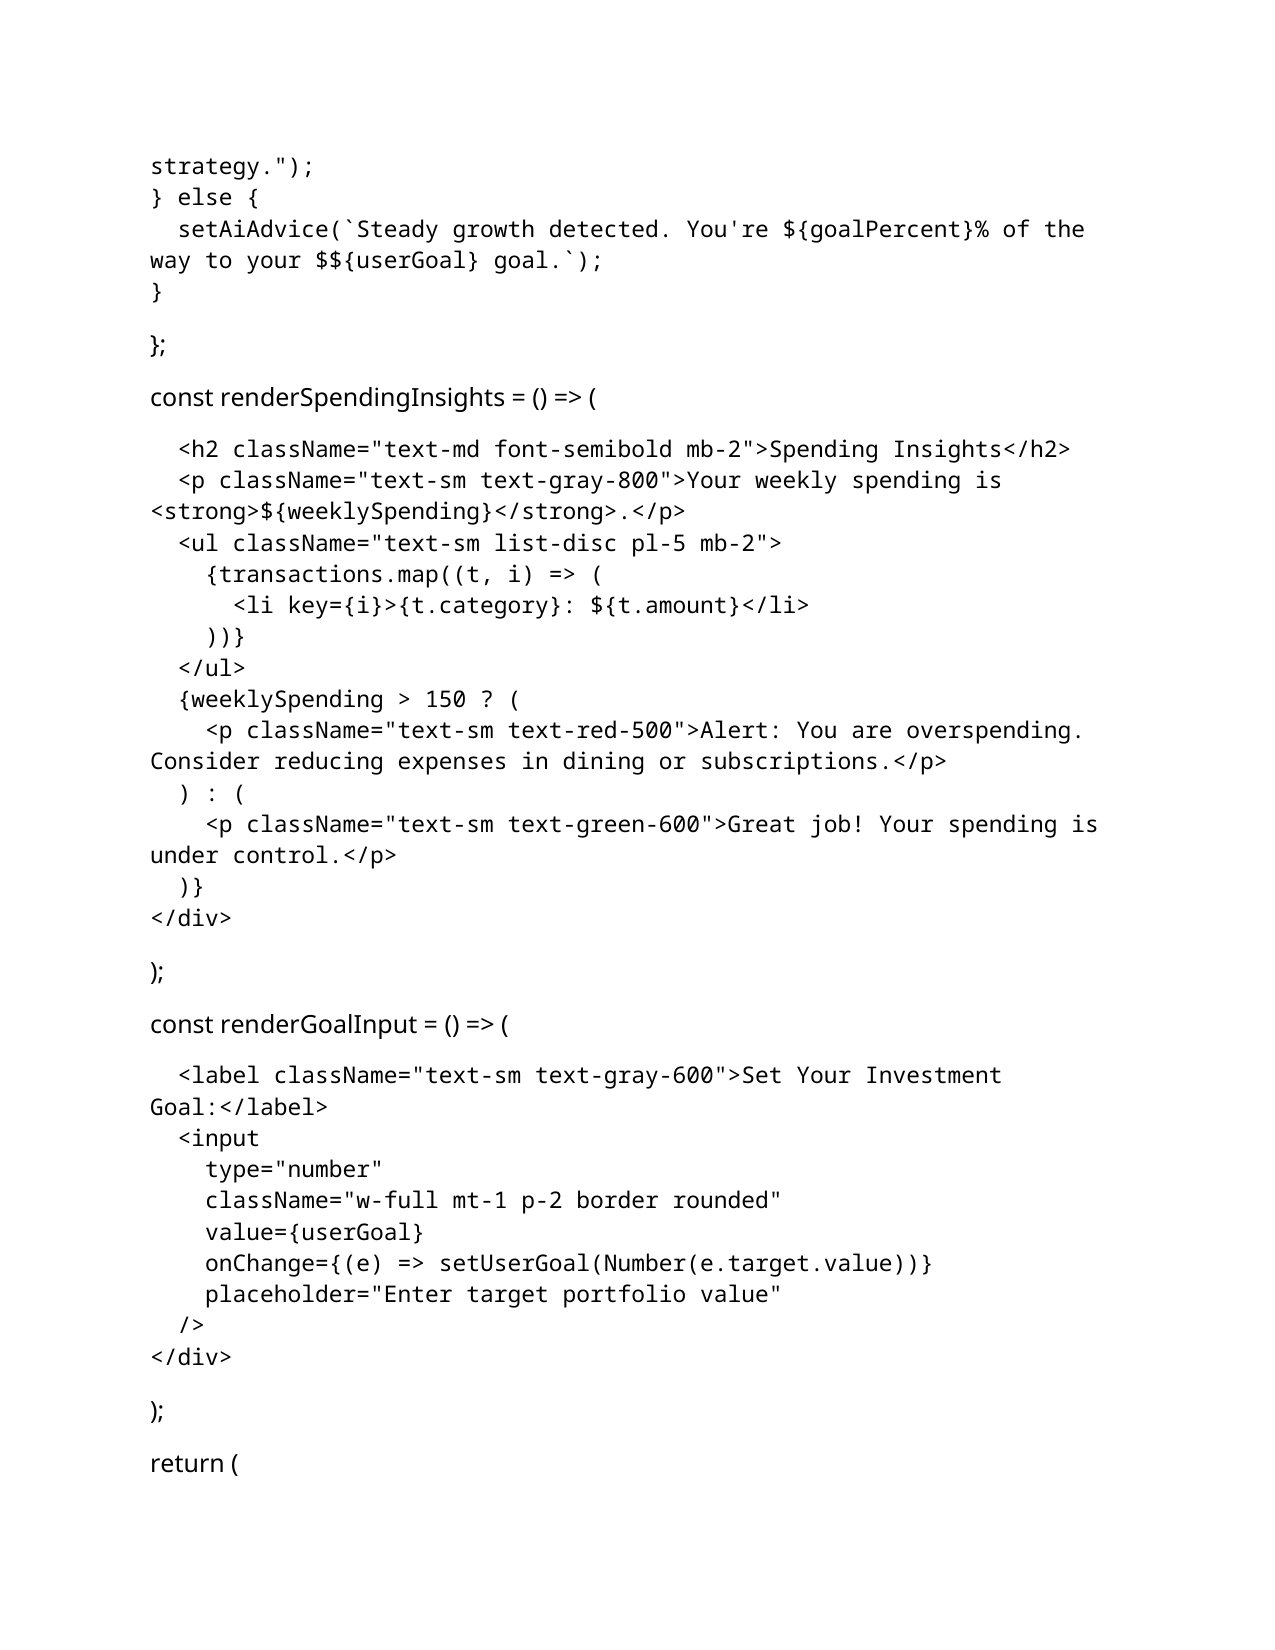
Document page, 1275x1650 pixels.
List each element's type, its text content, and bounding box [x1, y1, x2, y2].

text <h2 className="text-md font-semibold mb-2">Spending Insights</h2> <p className="text-sm text-gray-800">Your weekly spending is <strong>${weeklySpending}</strong>.</p> <ul className="text-sm list-disc pl-5 mb-2"> {transactions.map((t, i) => ( <li key={i}>{t.category}: ${t.amount}</li> ))} </ul> {weeklySpending > 150 ? ( <p className="text-sm text-red-500">Alert: You are overspending. Consider reducing expenses in dining or subscriptions.</p> ) : ( <p className="text-sm text-green-600">Great job! Your spending is under control.</p> )} </div> [150, 433, 1125, 933]
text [150, 150, 1125, 306]
text ); [150, 953, 1125, 988]
text return ( [150, 1445, 1125, 1479]
text ); [150, 1392, 1125, 1427]
text }; [150, 327, 1125, 361]
text const renderSpendingInsights = () => ( [150, 380, 1125, 414]
text const renderGoalInput = () => ( [150, 1006, 1125, 1040]
text <label className="text-sm text-gray-600">Set Your Investment Goal:</label> <input type="number" className="w-full mt-1 p-2 border rounded" value={userGoal} onChange={(e) => setUserGoal(Number(e.target.value))} placeholder="Enter target portfolio value" /> </div> [150, 1059, 1125, 1372]
